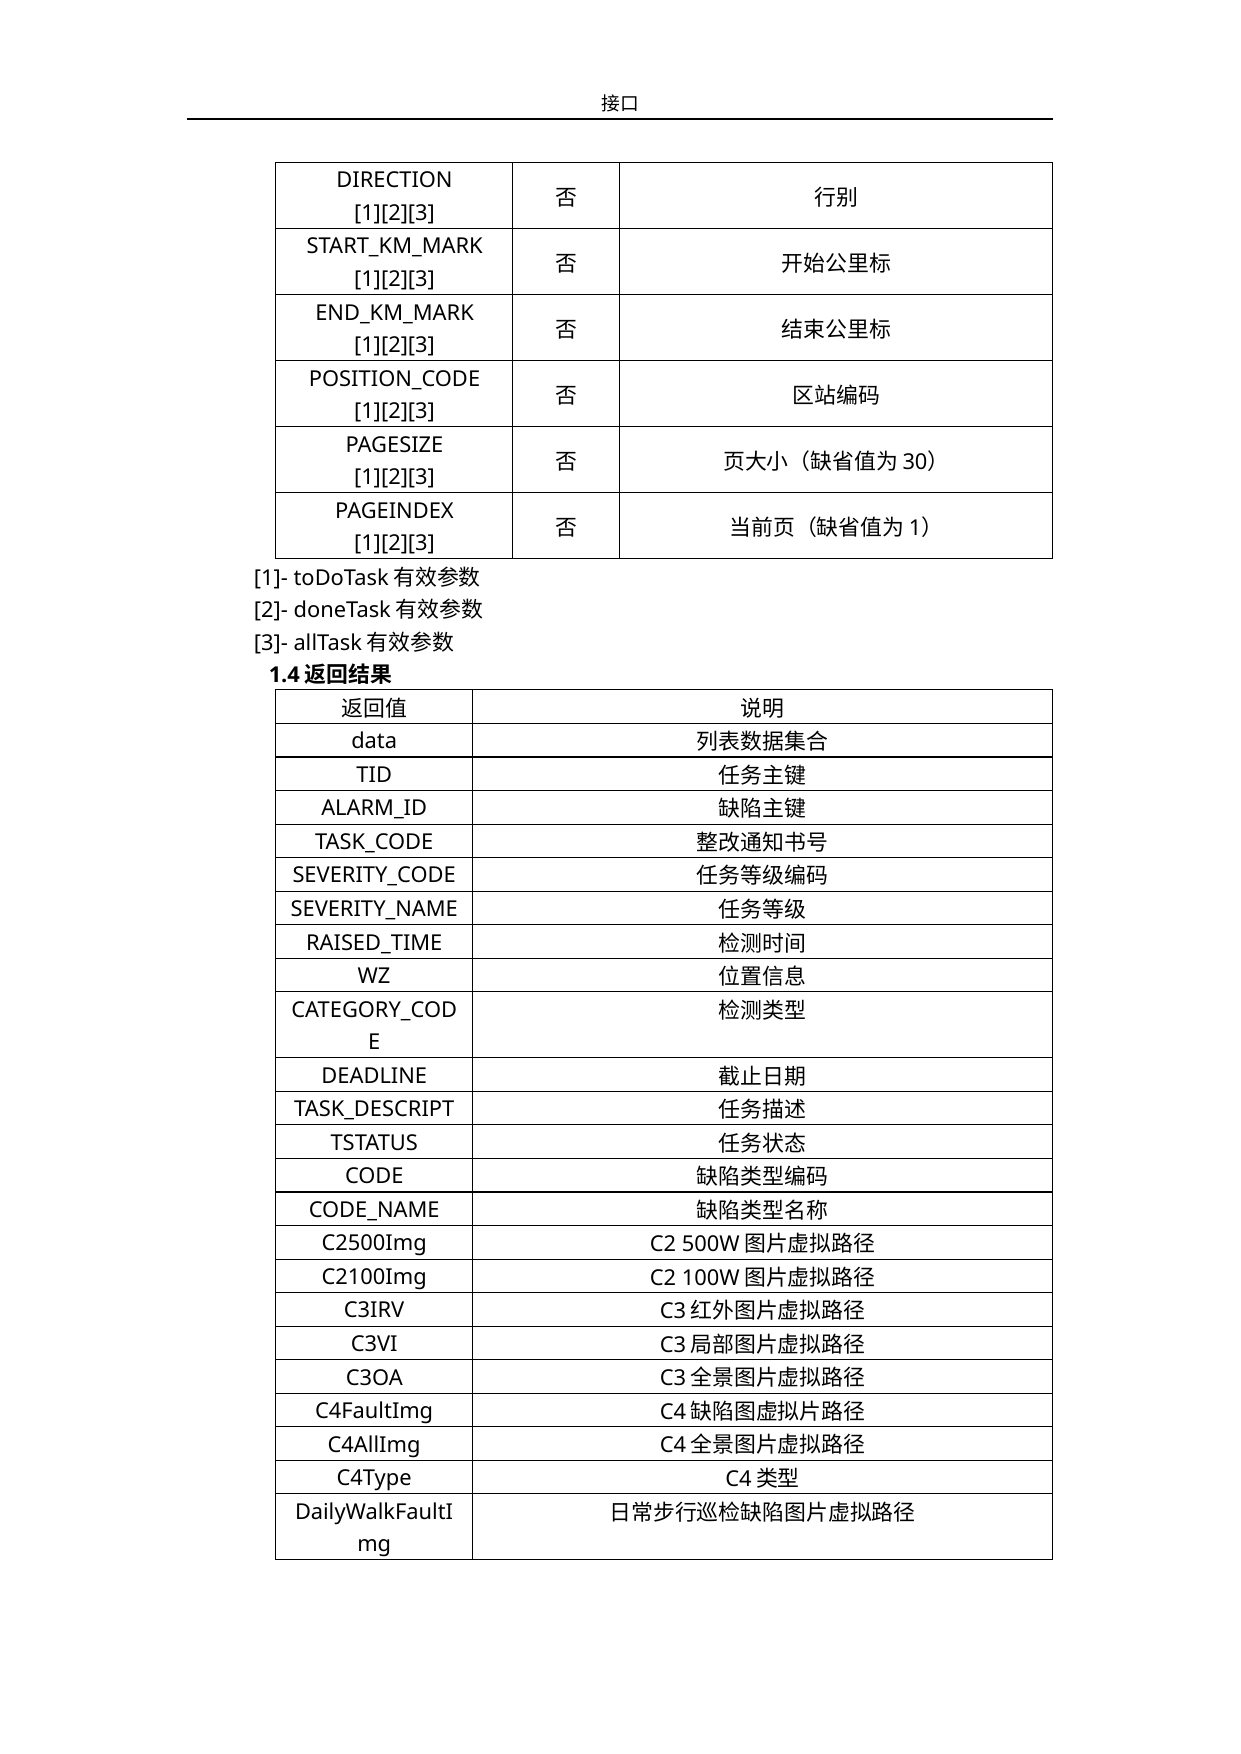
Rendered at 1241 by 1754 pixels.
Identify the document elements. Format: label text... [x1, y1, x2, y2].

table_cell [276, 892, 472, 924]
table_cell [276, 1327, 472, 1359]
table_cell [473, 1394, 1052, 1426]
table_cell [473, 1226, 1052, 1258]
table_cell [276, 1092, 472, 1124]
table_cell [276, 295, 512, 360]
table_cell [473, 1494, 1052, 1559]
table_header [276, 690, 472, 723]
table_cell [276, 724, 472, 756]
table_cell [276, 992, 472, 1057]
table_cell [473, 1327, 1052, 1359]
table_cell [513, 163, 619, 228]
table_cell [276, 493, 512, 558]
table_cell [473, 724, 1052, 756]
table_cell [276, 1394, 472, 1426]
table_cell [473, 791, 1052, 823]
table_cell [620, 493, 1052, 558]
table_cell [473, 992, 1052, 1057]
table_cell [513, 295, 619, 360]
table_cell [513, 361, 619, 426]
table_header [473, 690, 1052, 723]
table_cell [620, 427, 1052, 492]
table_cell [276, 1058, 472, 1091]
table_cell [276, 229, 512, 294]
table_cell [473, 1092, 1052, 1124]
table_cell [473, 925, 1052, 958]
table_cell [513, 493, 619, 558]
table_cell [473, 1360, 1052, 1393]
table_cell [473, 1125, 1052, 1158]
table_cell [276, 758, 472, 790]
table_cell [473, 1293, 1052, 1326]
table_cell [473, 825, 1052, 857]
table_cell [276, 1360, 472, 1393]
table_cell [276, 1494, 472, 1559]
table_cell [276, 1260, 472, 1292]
text [1]- toDoTask有效参数 [187, 559, 1053, 592]
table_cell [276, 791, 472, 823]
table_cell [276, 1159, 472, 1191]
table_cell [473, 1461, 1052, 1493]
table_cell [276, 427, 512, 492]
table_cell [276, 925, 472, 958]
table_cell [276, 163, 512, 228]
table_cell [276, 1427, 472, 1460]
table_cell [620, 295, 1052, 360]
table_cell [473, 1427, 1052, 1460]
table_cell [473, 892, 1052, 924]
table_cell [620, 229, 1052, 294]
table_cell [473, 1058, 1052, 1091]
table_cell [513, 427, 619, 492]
text [2]- doneTask有效参数 [187, 592, 1053, 624]
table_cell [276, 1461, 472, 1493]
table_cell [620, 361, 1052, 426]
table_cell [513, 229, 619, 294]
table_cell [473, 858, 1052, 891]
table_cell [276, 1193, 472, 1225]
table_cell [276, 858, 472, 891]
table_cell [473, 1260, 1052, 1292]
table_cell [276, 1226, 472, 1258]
text 1.4返回结果 [231, 657, 1053, 689]
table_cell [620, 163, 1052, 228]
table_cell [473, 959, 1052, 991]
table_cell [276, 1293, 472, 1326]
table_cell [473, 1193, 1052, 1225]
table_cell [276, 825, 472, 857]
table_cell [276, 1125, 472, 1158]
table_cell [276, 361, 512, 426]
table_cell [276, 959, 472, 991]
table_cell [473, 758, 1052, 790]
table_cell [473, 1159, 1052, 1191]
text [3]- allTask有效参数 [187, 624, 1053, 657]
